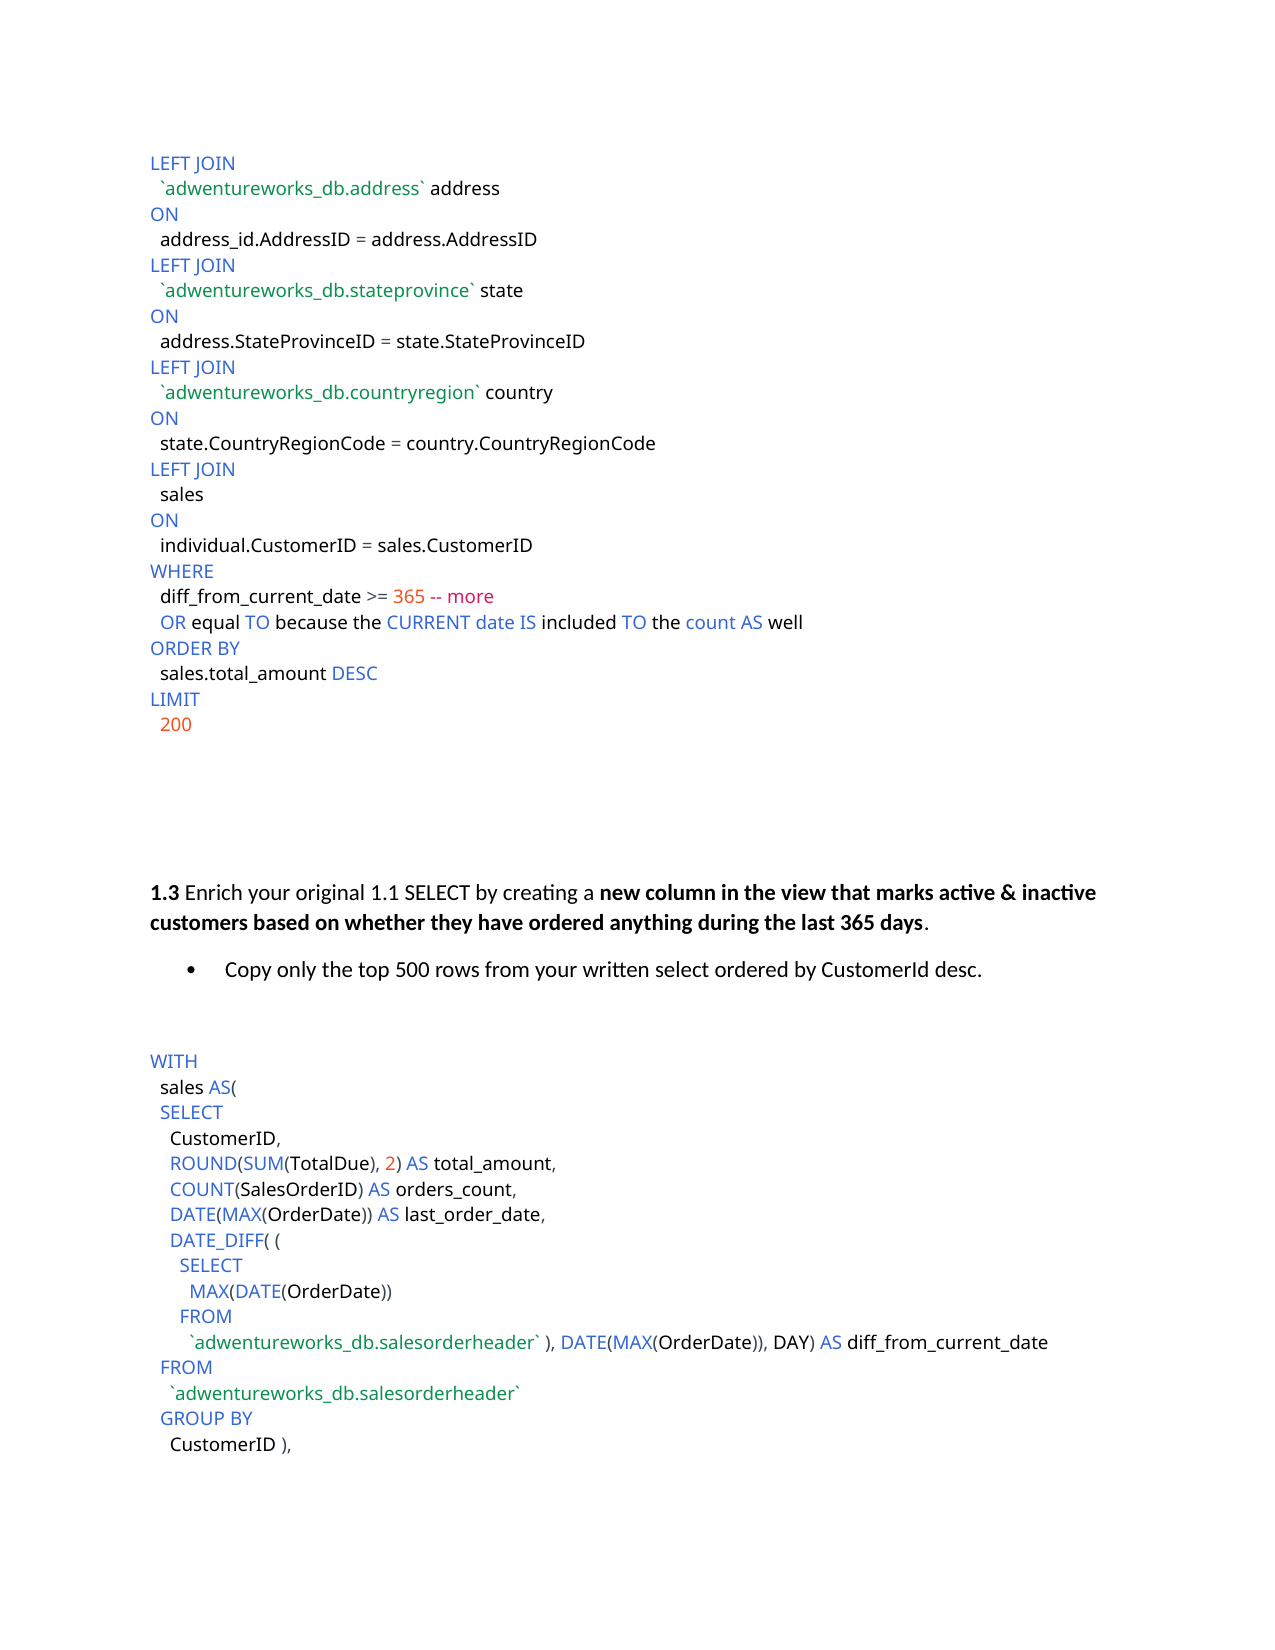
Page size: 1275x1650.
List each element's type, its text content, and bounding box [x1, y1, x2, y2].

text ON [150, 303, 1125, 329]
text ROUND(SUM(TotalDue), 2) AS total_amount, [150, 1151, 1125, 1176]
text sales AS( [150, 1074, 1125, 1099]
text `adwentureworks_db.salesorderheader` [150, 1380, 1125, 1406]
text LIMIT [150, 686, 1125, 711]
text `adwentureworks_db.address` address [150, 176, 1125, 201]
text FROM [150, 1304, 1125, 1329]
text 1.3 Enrich your original 1.1 SELECT by creating a new column in the view that marks active & inactive customers based on whether they have ordered anything during the last 365 days. [150, 878, 1125, 936]
text LEFT JOIN [150, 150, 1125, 176]
text address_id.AddressID = address.AddressID [150, 227, 1125, 252]
text `adwentureworks_db.salesorderheader` ), DATE(MAX(OrderDate)), DAY) AS diff_from_current_date [150, 1329, 1125, 1355]
text address.StateProvinceID = state.StateProvinceID [150, 329, 1125, 354]
text DATE_DIFF( ( [150, 1227, 1125, 1253]
text MAX(DATE(OrderDate)) [150, 1278, 1125, 1304]
text sales.total_amount DESC [150, 660, 1125, 686]
text individual.CustomerID = sales.CustomerID [150, 533, 1125, 558]
text OR equal TO because the CURRENT date IS included TO the count AS well [150, 609, 1125, 635]
text COUNT(SalesOrderID) AS orders_count, [150, 1176, 1125, 1202]
text ON [150, 405, 1125, 431]
text diff_from_current_date >= 365 -- more [150, 584, 1125, 609]
text SELECT [150, 1099, 1125, 1125]
text WHERE [150, 558, 1125, 584]
text CustomerID ), [150, 1431, 1125, 1457]
text DATE(MAX(OrderDate)) AS last_order_date, [150, 1202, 1125, 1227]
text ON [150, 507, 1125, 533]
text CustomerID, [150, 1125, 1125, 1151]
text FROM [150, 1355, 1125, 1380]
text LEFT JOIN [150, 354, 1125, 380]
text LEFT JOIN [150, 456, 1125, 482]
text LEFT JOIN [150, 252, 1125, 278]
list Copy only the top 500 rows from your written select ordered by CustomerId desc. [187, 955, 1125, 983]
text ON [150, 201, 1125, 227]
text 200 [150, 711, 1125, 737]
text `adwentureworks_db.stateprovince` state [150, 278, 1125, 303]
text `adwentureworks_db.countryregion` country [150, 380, 1125, 405]
text ORDER BY [150, 635, 1125, 660]
text SELECT [150, 1253, 1125, 1278]
text GROUP BY [150, 1406, 1125, 1431]
text WITH [150, 1048, 1125, 1074]
text state.CountryRegionCode = country.CountryRegionCode [150, 431, 1125, 456]
text sales [150, 482, 1125, 507]
